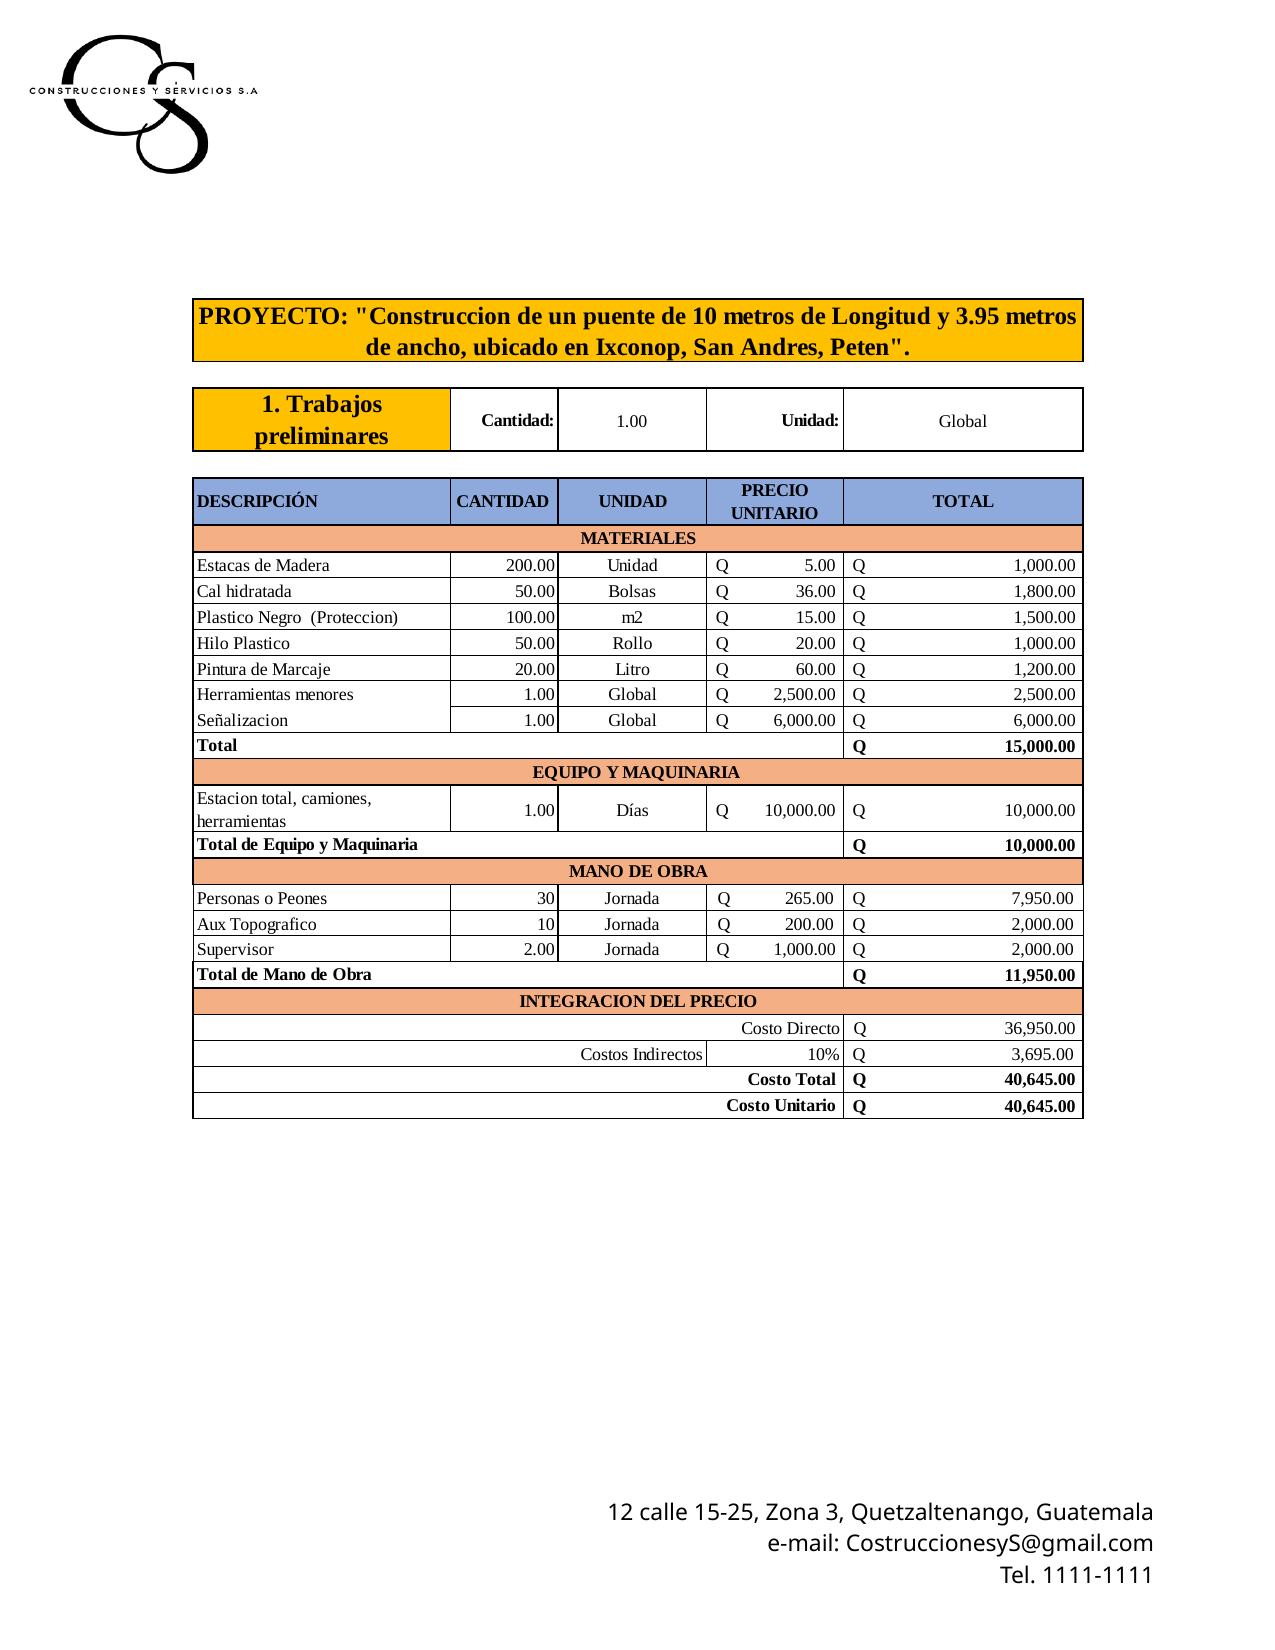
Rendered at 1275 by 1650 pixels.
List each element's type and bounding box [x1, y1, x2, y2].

picture [18, 8, 272, 179]
